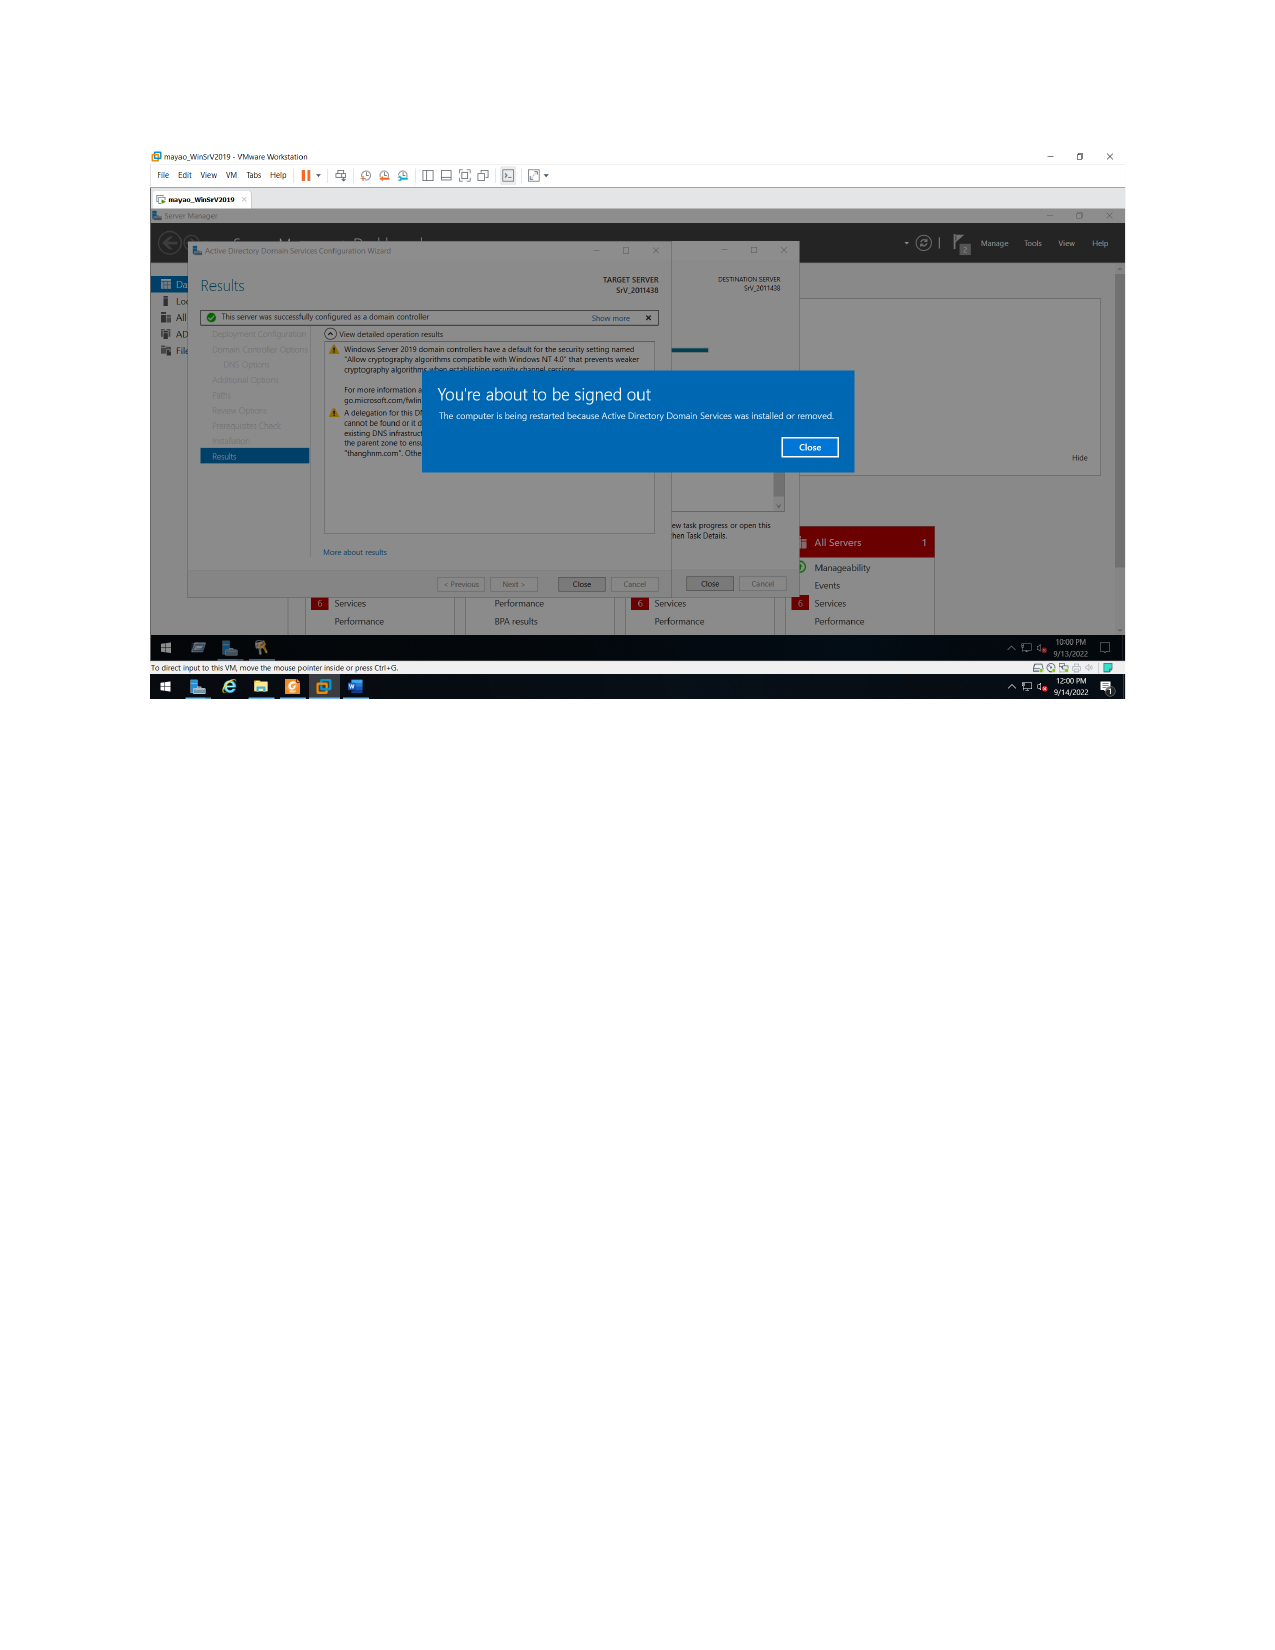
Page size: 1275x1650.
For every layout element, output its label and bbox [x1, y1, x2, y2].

picture [150, 150, 1125, 699]
